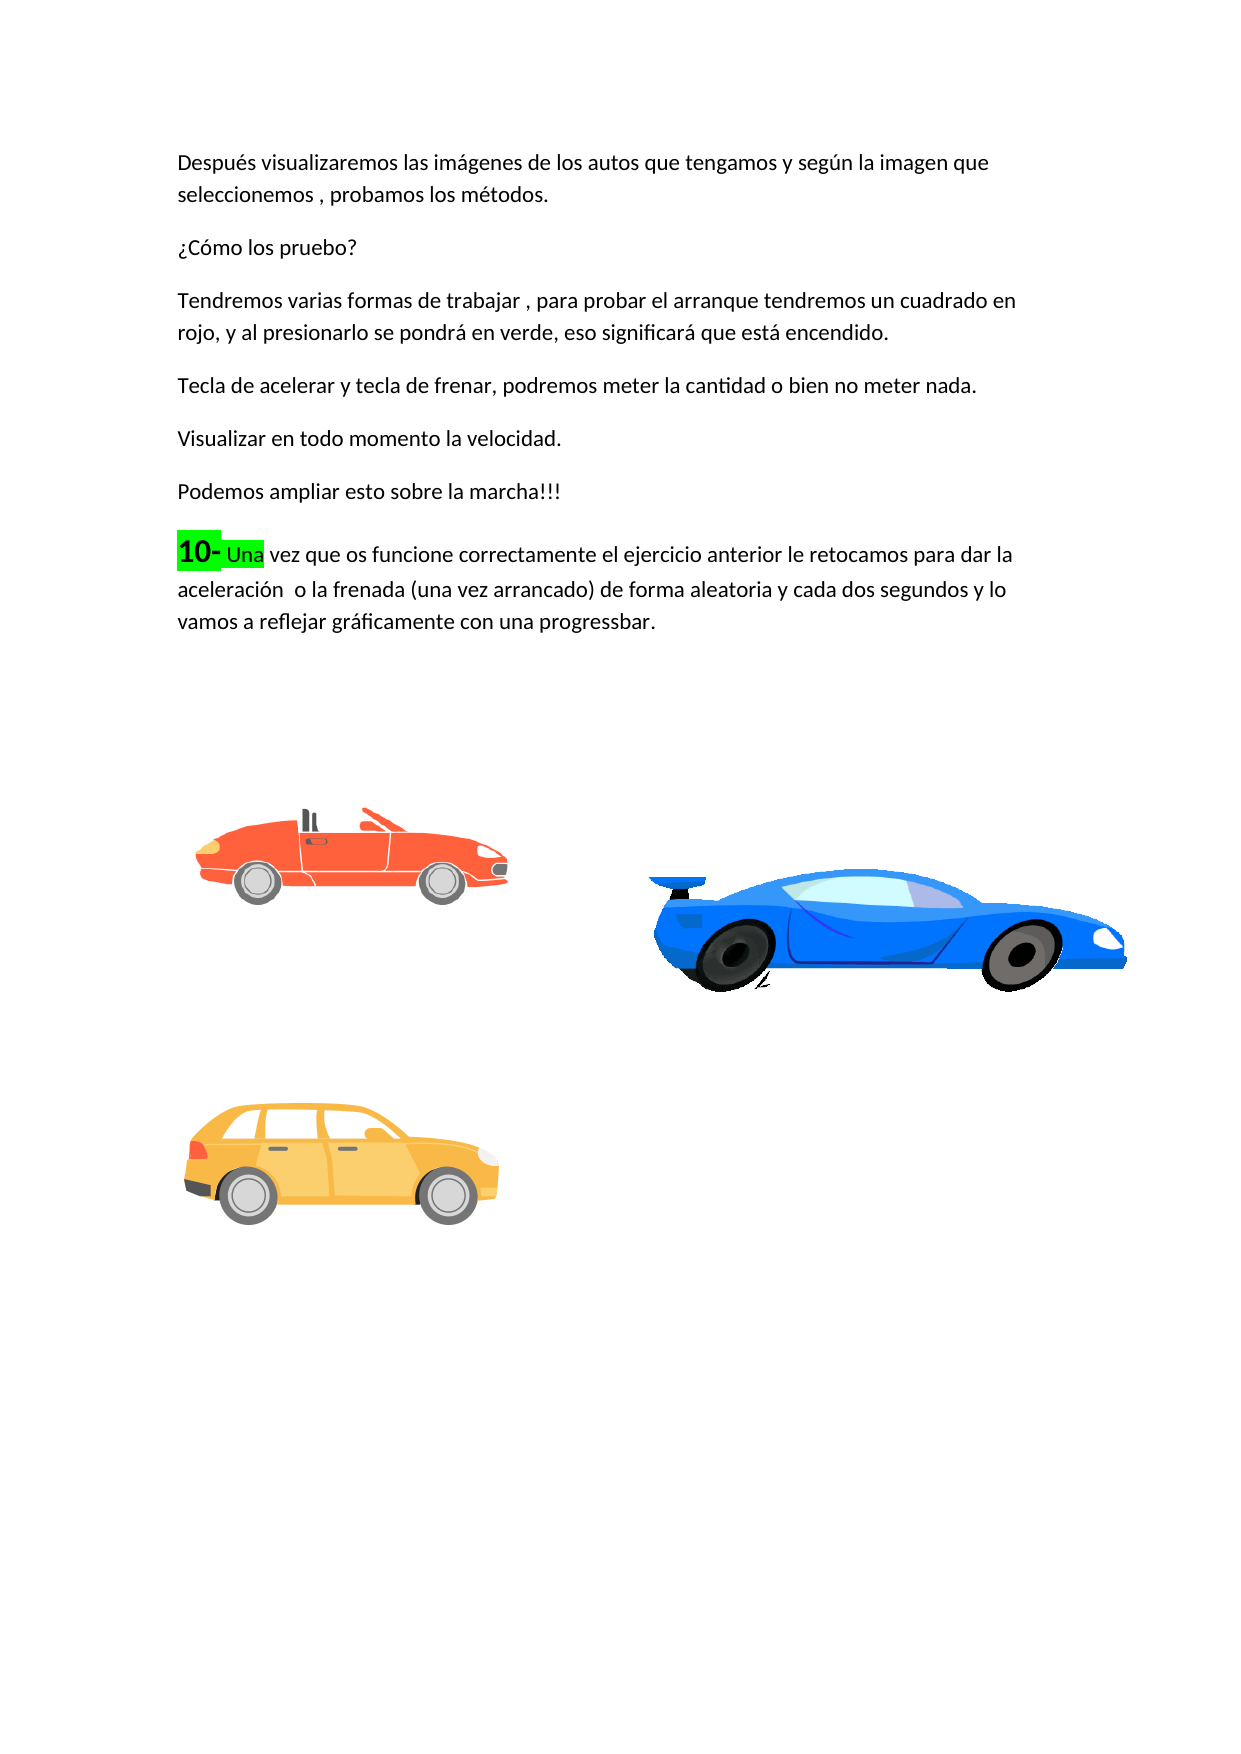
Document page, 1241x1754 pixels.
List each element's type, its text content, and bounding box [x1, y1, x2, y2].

text 10- Una vez que os funcione correctamente el ejercicio anterior le retocamos para dar la aceleración o la frenada (una vez arrancado) de forma aleatoria y cada dos segundos y lo vamos a reflejar gráficamente con una progressbar. [177, 530, 1063, 635]
text ¿Cómo los pruebo? [177, 233, 1063, 261]
text Podemos ampliar esto sobre la marcha!!! [177, 477, 1063, 505]
picture [177, 660, 526, 918]
text Tendremos varias formas de trabajar , para probar el arranque tendremos un cuadrado en rojo, y al presionarlo se pondrá en verde, eso significará que está encendido. [177, 286, 1063, 346]
picture [140, 776, 1130, 1240]
text Después visualizaremos las imágenes de los autos que tengamos y según la imagen que seleccionemos , probamos los métodos. [177, 148, 1063, 208]
text Visualizar en todo momento la velocidad. [177, 424, 1063, 452]
text Tecla de acelerar y tecla de frenar, podremos meter la cantidad o bien no meter nada. [177, 371, 1063, 399]
